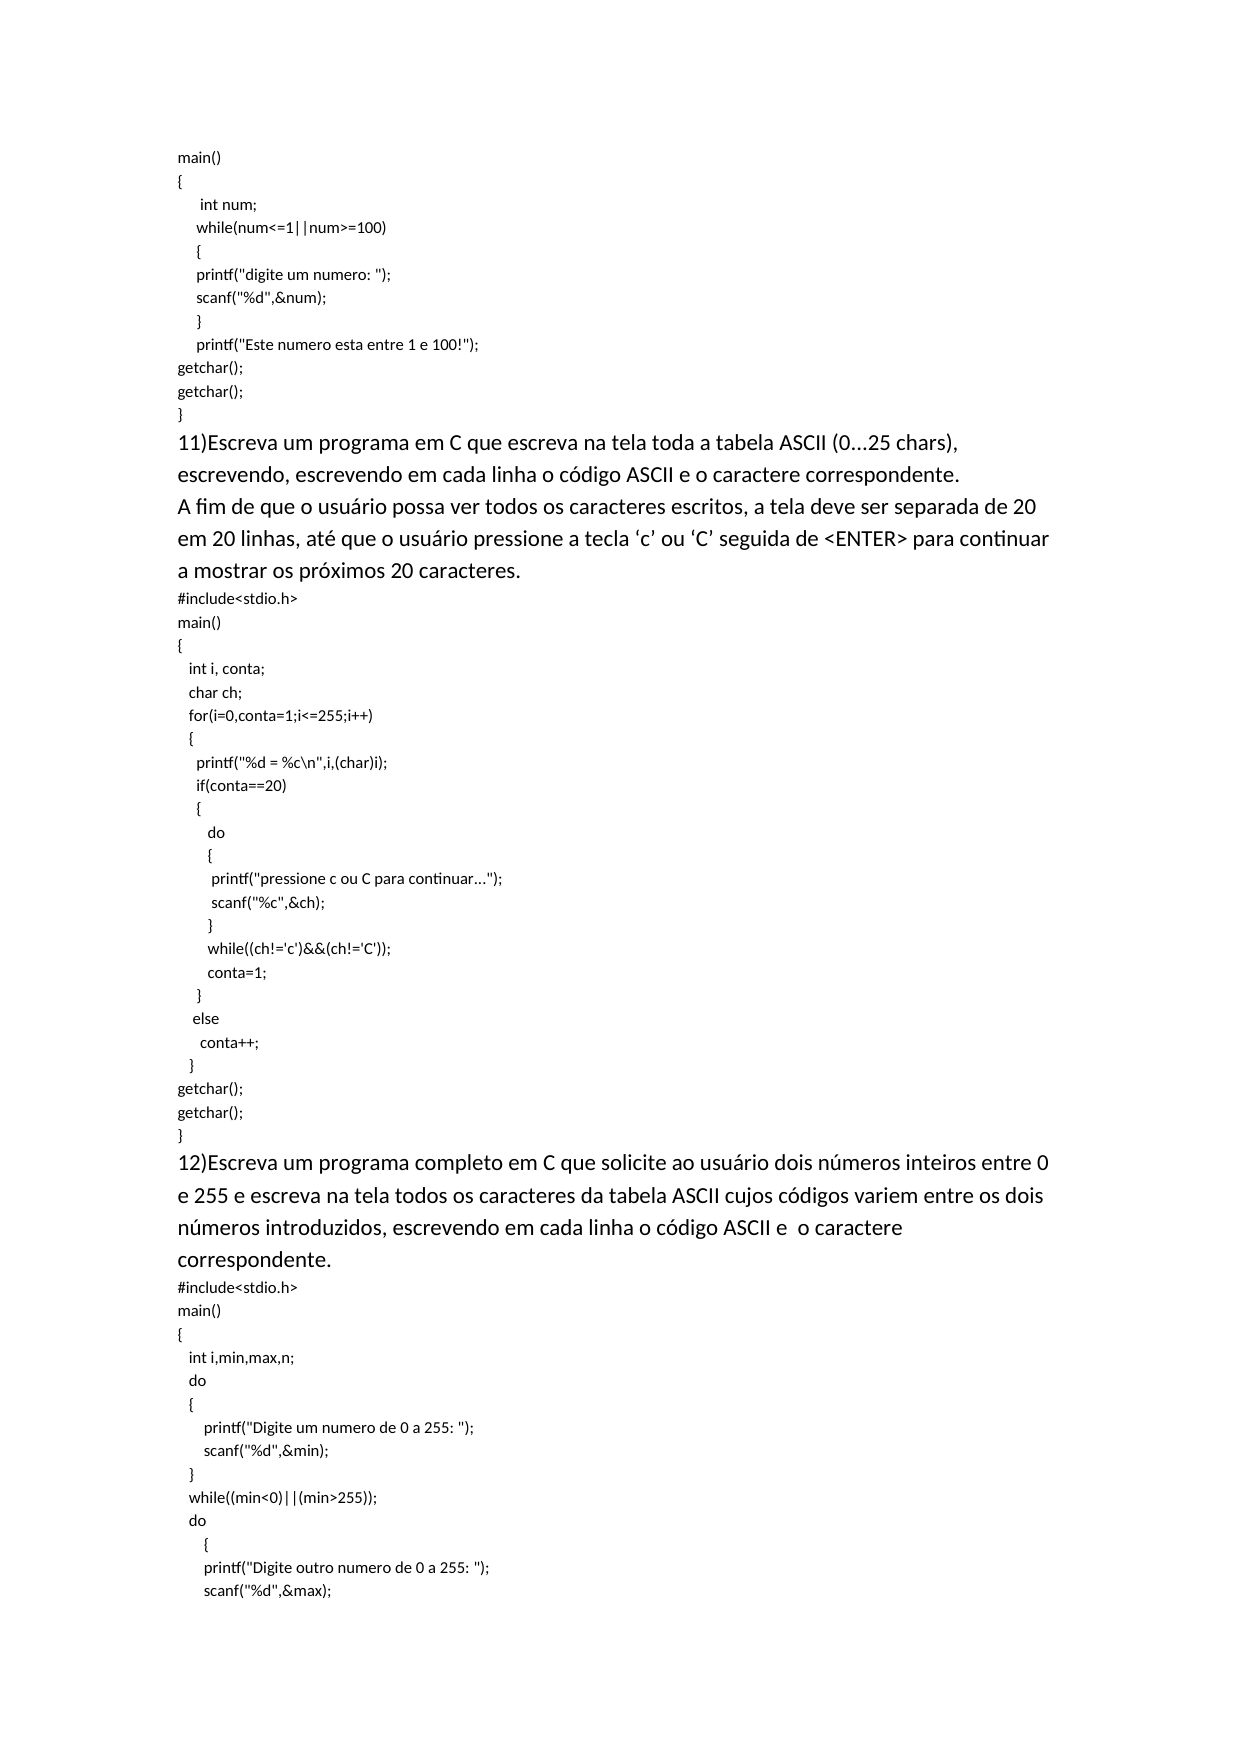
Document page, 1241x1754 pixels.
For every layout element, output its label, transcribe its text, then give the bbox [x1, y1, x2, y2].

text printf("pressione c ou C para continuar..."); [177, 868, 1063, 889]
text { [177, 241, 1063, 261]
text do [177, 1371, 1063, 1391]
text scanf("%d",&max); [177, 1581, 1063, 1601]
text { [177, 1534, 1063, 1554]
text { [177, 1394, 1063, 1414]
text conta=1; [177, 962, 1063, 982]
text printf("Digite outro numero de 0 a 255: "); [177, 1557, 1063, 1578]
text printf("digite um numero: "); [177, 264, 1063, 284]
text } [177, 985, 1063, 1006]
text printf("%d = %c\n",i,(char)i); [177, 752, 1063, 772]
text scanf("%d",&num); [177, 288, 1063, 308]
text } [177, 404, 1063, 424]
text A fim de que o usuário possa ver todos os caracteres escritos, a tela deve ser separada de 20 em 20 linhas, até que o usuário pressione a tecla ‘c’ ou ‘C’ seguida de <ENTER> para continuar a mostrar os próximos 20 caracteres. [177, 492, 1063, 584]
text main() [177, 148, 1063, 168]
text printf("Este numero esta entre 1 e 100!"); [177, 334, 1063, 354]
text else [177, 1008, 1063, 1029]
text getchar(); [177, 1078, 1063, 1099]
text { [177, 728, 1063, 749]
text { [177, 1324, 1063, 1344]
text main() [177, 612, 1063, 632]
text } [177, 1464, 1063, 1484]
text printf("Digite um numero de 0 a 255: "); [177, 1417, 1063, 1438]
text char ch; [177, 682, 1063, 702]
text conta++; [177, 1032, 1063, 1052]
text 12)Escreva um programa completo em C que solicite ao usuário dois números inteiros entre 0 e 255 e escreva na tela todos os caracteres da tabela ASCII cujos códigos variem entre os dois números introduzidos, escrevendo em cada linha o código ASCII e o caractere correspondente. [177, 1148, 1063, 1273]
text #include<stdio.h> [177, 1277, 1063, 1298]
text while((min<0)||(min>255)); [177, 1487, 1063, 1508]
text } [177, 1055, 1063, 1076]
text main() [177, 1301, 1063, 1321]
text { [177, 635, 1063, 656]
text getchar(); [177, 1102, 1063, 1122]
text getchar(); [177, 381, 1063, 401]
text { [177, 845, 1063, 866]
text 11)Escreva um programa em C que escreva na tela toda a tabela ASCII (0...25 chars), escrevendo, escrevendo em cada linha o código ASCII e o caractere correspondente. [177, 428, 1063, 488]
text { [177, 798, 1063, 819]
text } [177, 915, 1063, 936]
text } [177, 1125, 1063, 1146]
text do [177, 1511, 1063, 1531]
text scanf("%c",&ch); [177, 892, 1063, 912]
text int i,min,max,n; [177, 1347, 1063, 1368]
text scanf("%d",&min); [177, 1441, 1063, 1461]
text int num; [177, 194, 1063, 214]
text { [177, 171, 1063, 191]
text do [177, 822, 1063, 842]
text if(conta==20) [177, 775, 1063, 796]
text } [177, 311, 1063, 331]
text getchar(); [177, 358, 1063, 378]
text for(i=0,conta=1;i<=255;i++) [177, 705, 1063, 726]
text while((ch!='c')&&(ch!='C')); [177, 938, 1063, 959]
text #include<stdio.h> [177, 588, 1063, 609]
text while(num<=1||num>=100) [177, 218, 1063, 238]
text int i, conta; [177, 658, 1063, 679]
